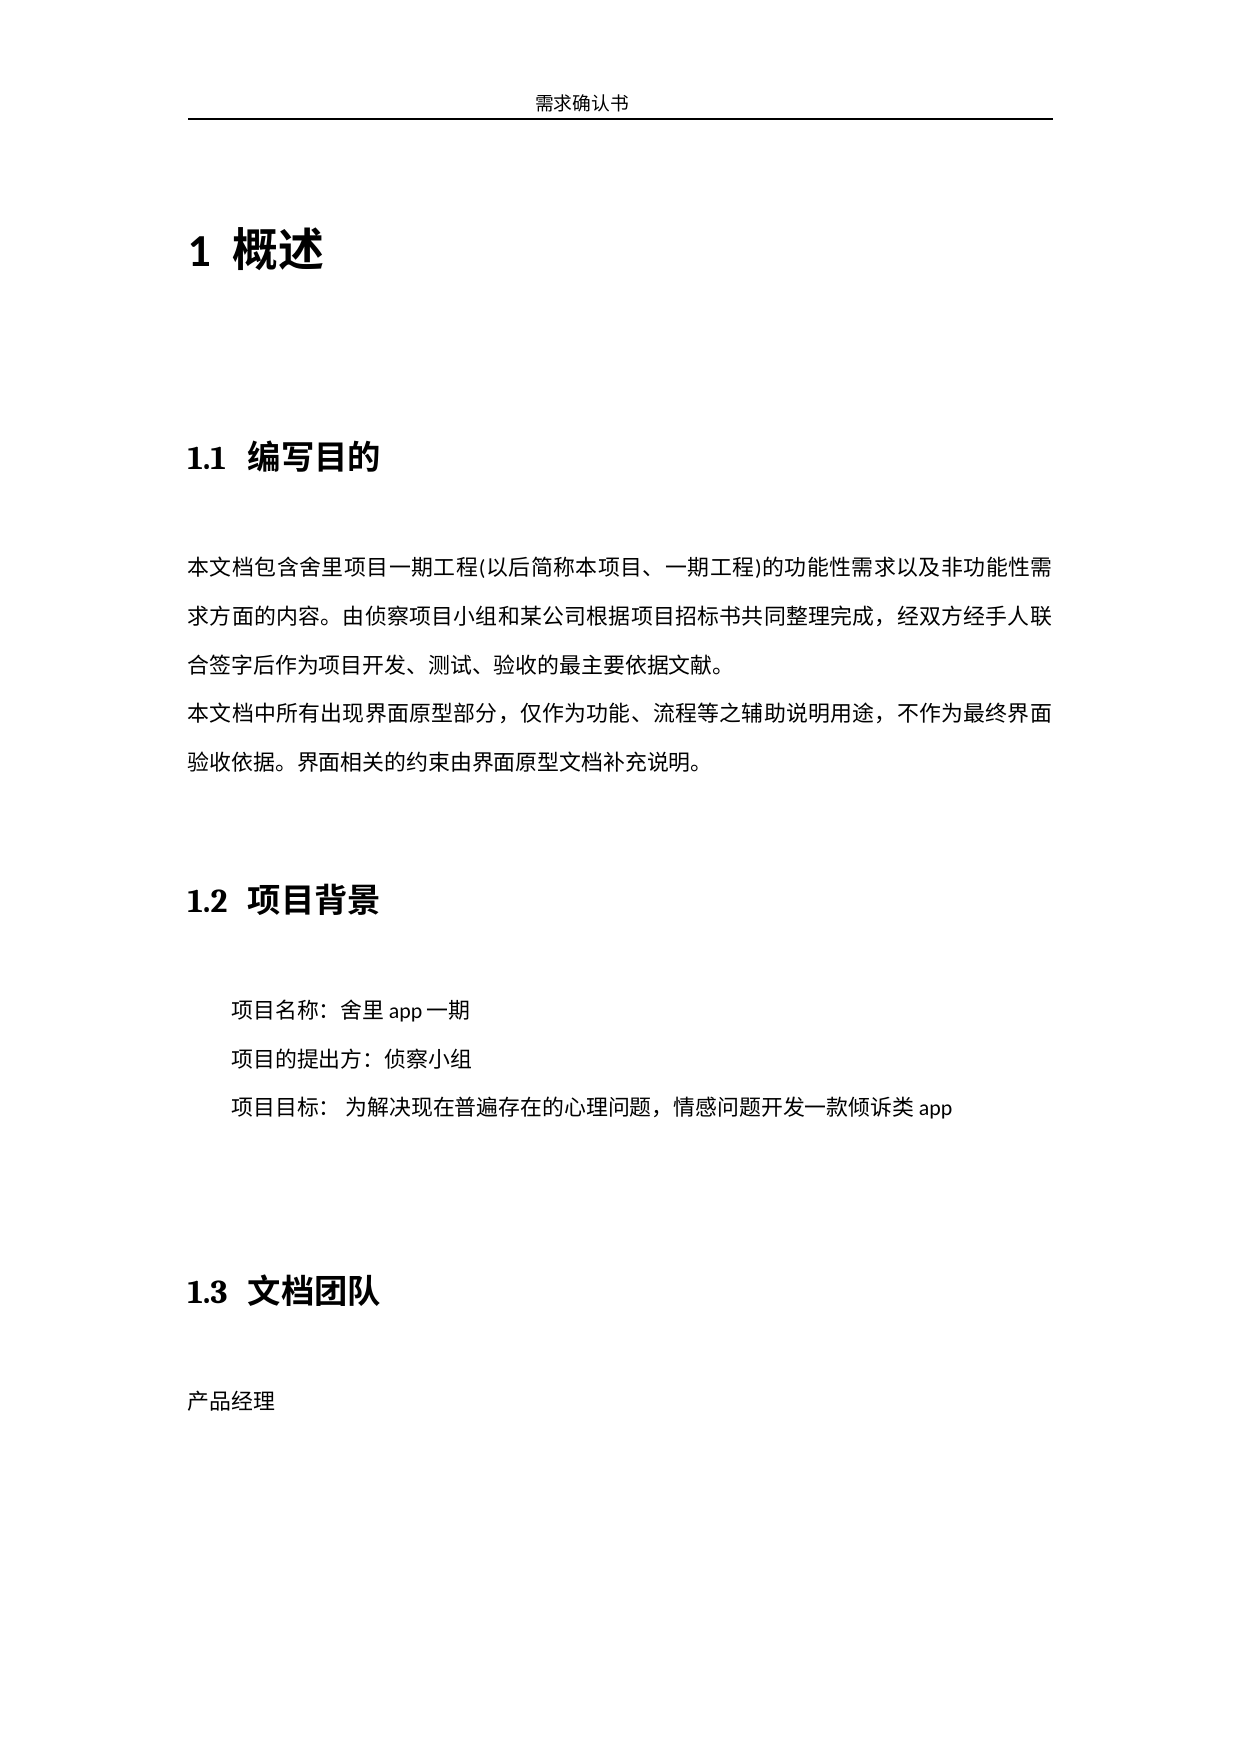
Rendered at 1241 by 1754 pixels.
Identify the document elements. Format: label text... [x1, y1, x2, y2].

text 项目名称：舍里app一期 [187, 993, 1053, 1026]
subtitle 项目背景 [187, 866, 1053, 931]
subtitle 概述 [187, 197, 1053, 295]
text 项目的提出方：侦察小组 [231, 1041, 1053, 1074]
subtitle 编写目的 [187, 423, 1053, 488]
text 本文档中所有出现界面原型部分，仅作为功能、流程等之辅助说明用途，不作为最终界面验收依据。界面相关的约束由界面原型文档补充说明。 [187, 696, 1053, 777]
text 产品经理 [187, 1384, 1053, 1416]
text 项目目标： 为解决现在普遍存在的心理问题，情感问题开发一款倾诉类app [231, 1090, 1053, 1122]
subtitle 文档团队 [187, 1257, 1053, 1322]
text 本文档包含舍里项目一期工程(以后简称本项目、一期工程)的功能性需求以及非功能性需求方面的内容。由侦察项目小组和某公司根据项目招标书共同整理完成，经双方经手人联合签字后作为项目开发、测试、验收的最主要依据文献。 [187, 550, 1053, 680]
